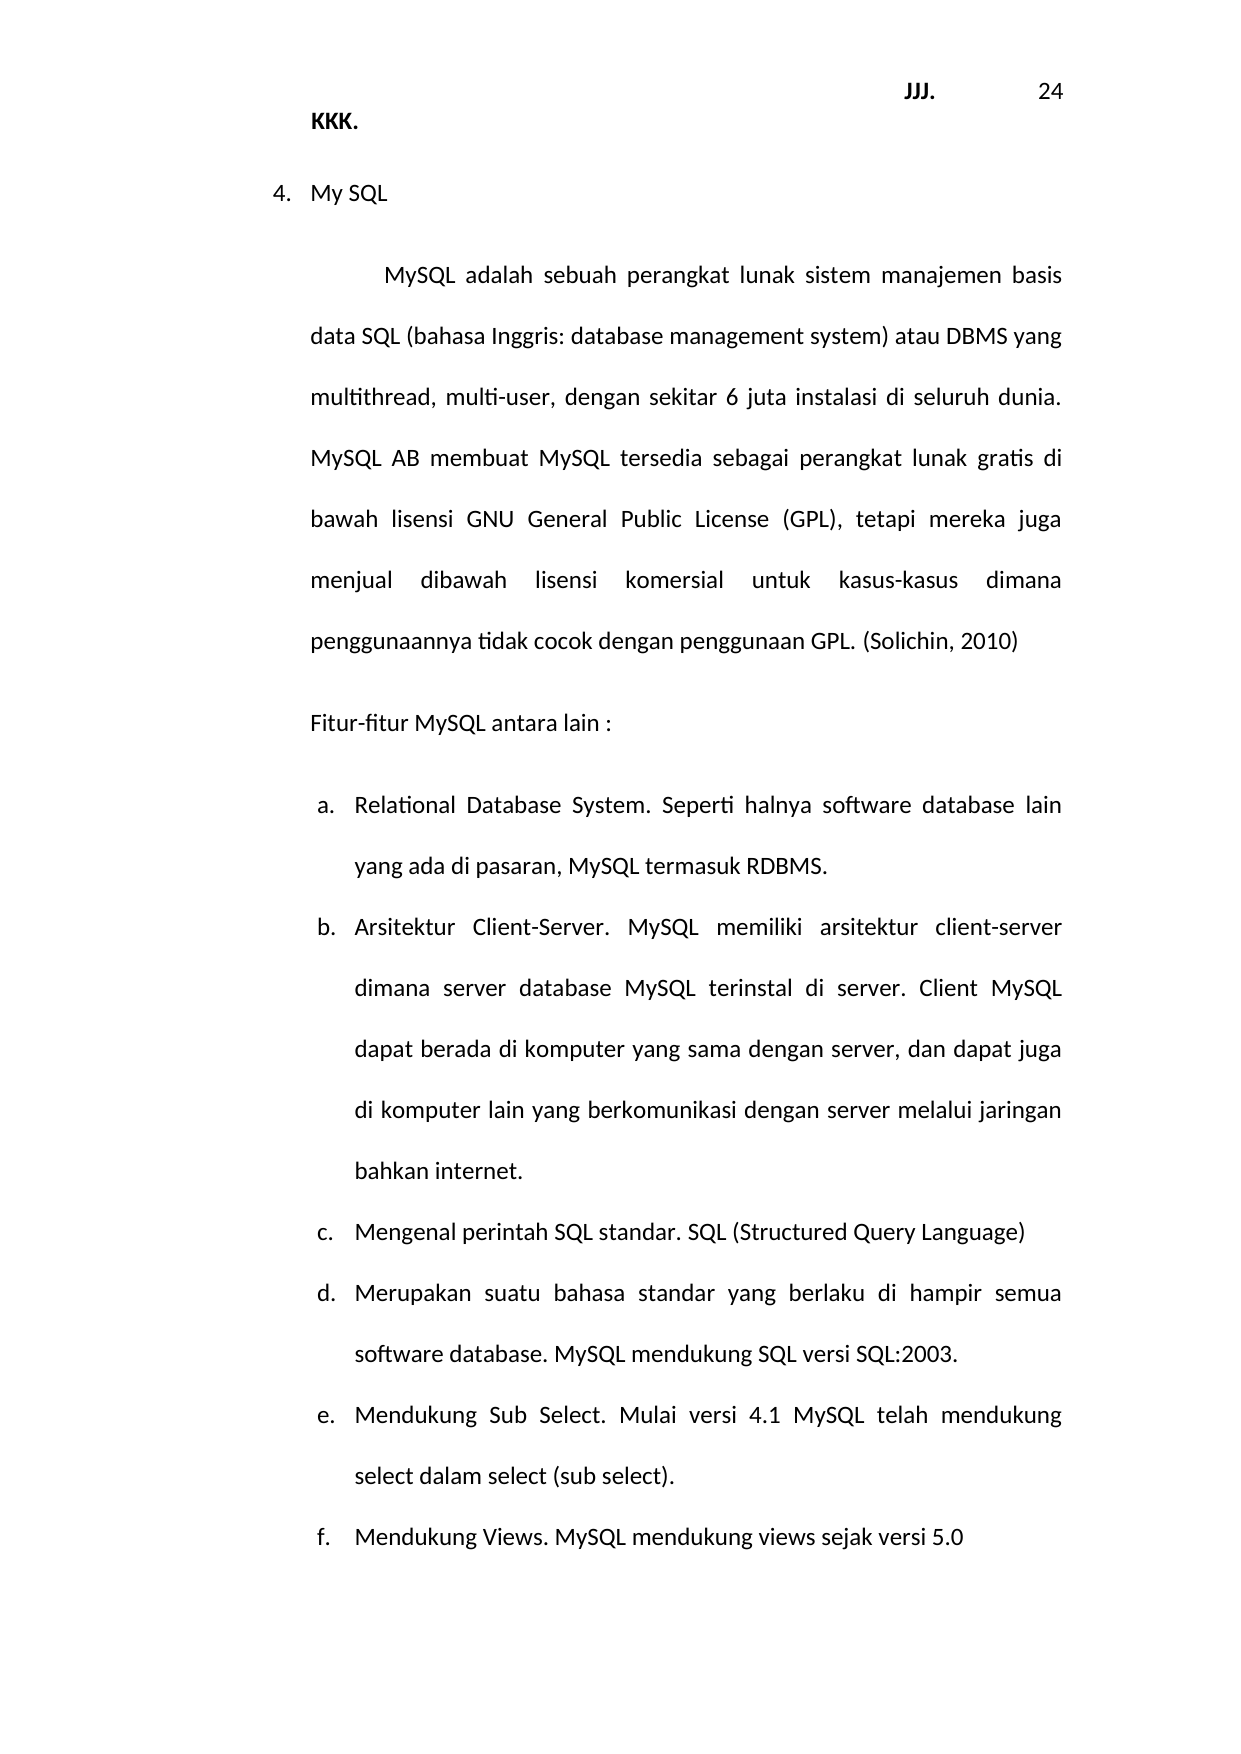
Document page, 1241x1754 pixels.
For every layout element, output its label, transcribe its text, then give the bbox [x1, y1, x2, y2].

list Mengenal perintah SQL standar. SQL (Structured Query Language) [317, 1216, 1063, 1247]
list MySQL adalah sebuah perangkat lunak sistem manajemen basis data SQL (bahasa Inggris: database management system) atau DBMS yang multithread, multi-user, dengan sekitar 6 juta instalasi di seluruh dunia. MySQL AB membuat MySQL tersedia sebagai perangkat lunak gratis di bawah lisensi GNU General Public License (GPL), tetapi mereka juga menjual dibawah lisensi komersial untuk kasus-kasus dimana penggunaannya tidak cocok dengan penggunaan GPL. (Solichin, 2010) [310, 259, 1063, 656]
list Fitur-fitur MySQL antara lain : [310, 707, 1063, 738]
list Relational Database System. Seperti halnya software database lain yang ada di pasaran, MySQL termasuk RDBMS. [317, 789, 1063, 881]
list Mendukung Sub Select. Mulai versi 4.1 MySQL telah mendukung select dalam select (sub select). [317, 1399, 1063, 1491]
list Mendukung Views. MySQL mendukung views sejak versi 5.0 [317, 1522, 1063, 1552]
list Merupakan suatu bahasa standar yang berlaku di hampir semua software database. MySQL mendukung SQL versi SQL:2003. [317, 1277, 1063, 1369]
list Arsitektur Client-Server. MySQL memiliki arsitektur client-server dimana server database MySQL terinstal di server. Client MySQL dapat berada di komputer yang sama dengan server, dan dapat juga di komputer lain yang berkomunikasi dengan server melalui jaringan bahkan internet. [317, 911, 1063, 1186]
list My SQL [273, 177, 1063, 208]
